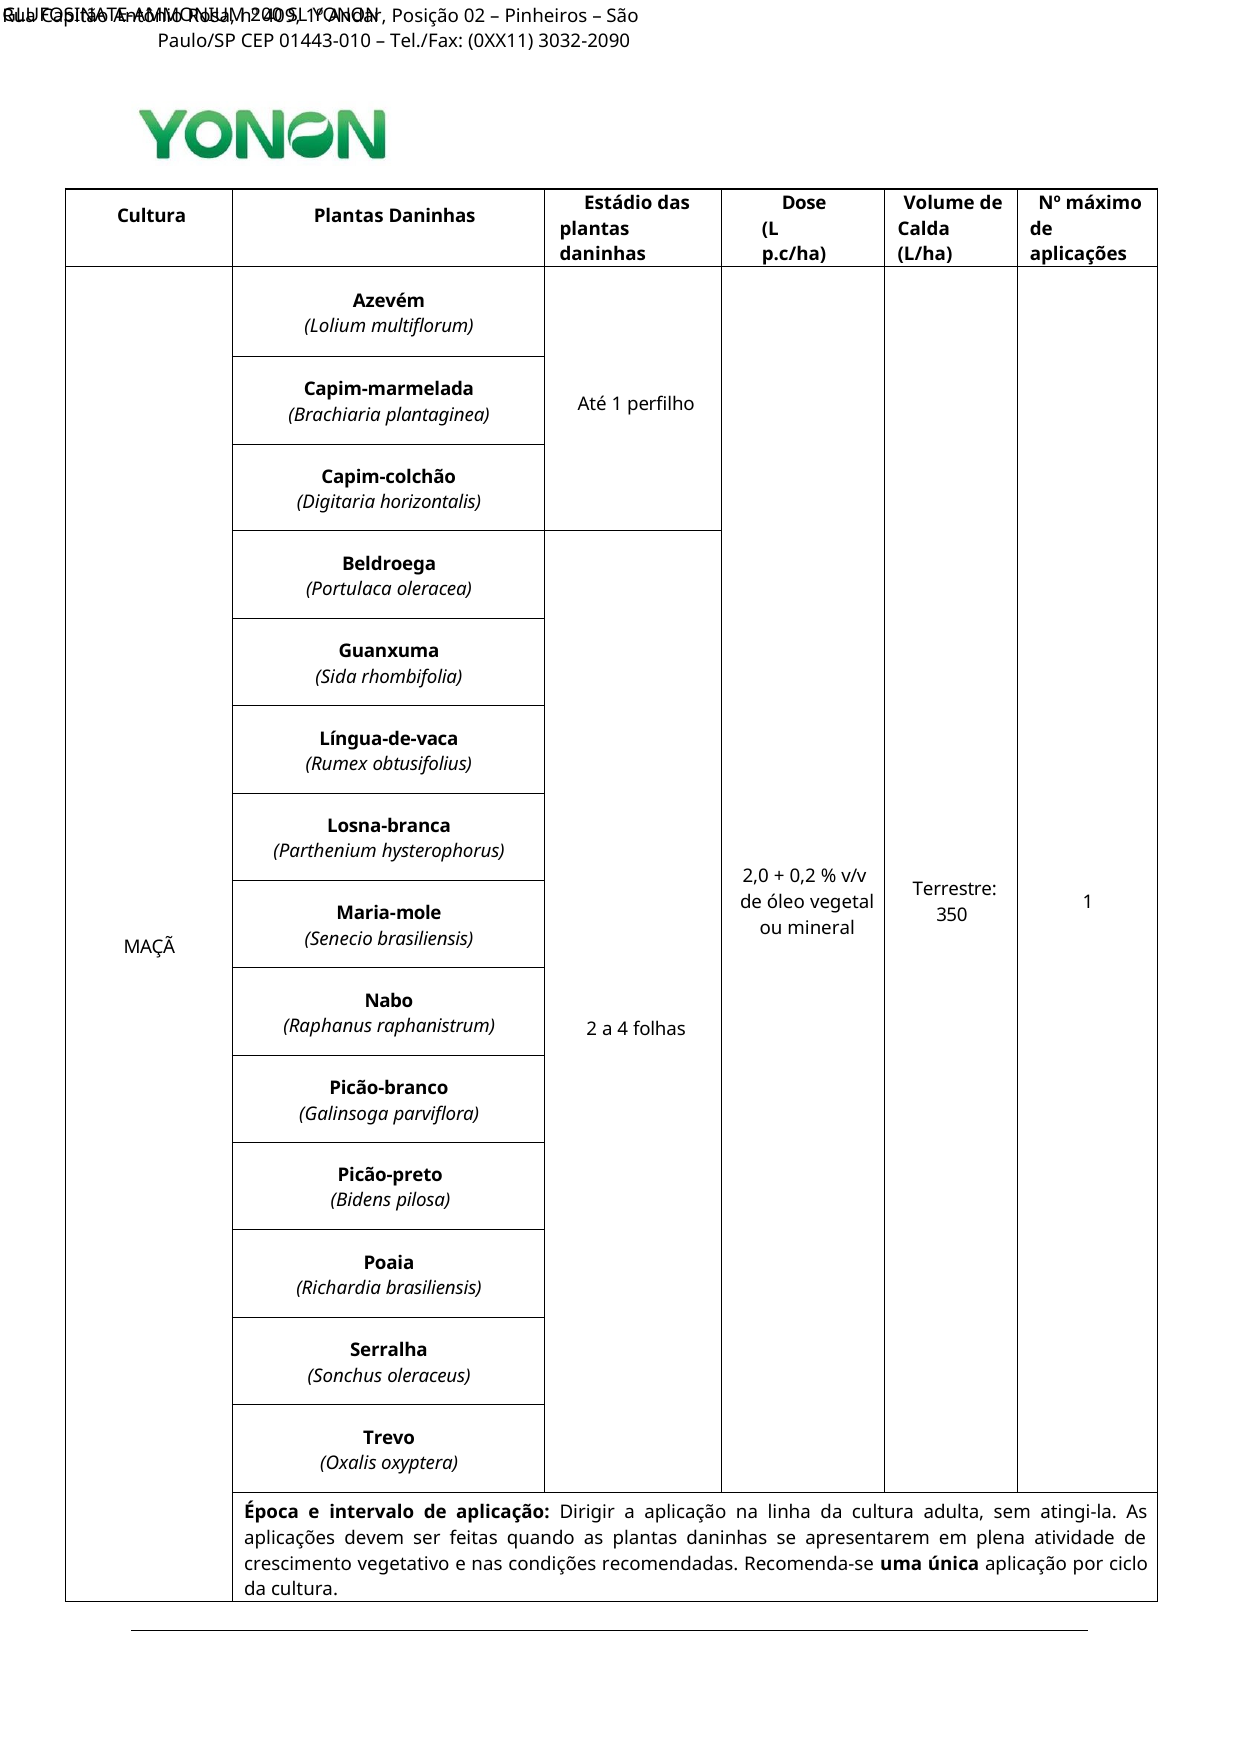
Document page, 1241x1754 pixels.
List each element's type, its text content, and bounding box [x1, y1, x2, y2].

table_cell Picão-branco (Galinsoga parviflora) [233, 1056, 544, 1142]
table_cell Losna-branca (Parthenium hysterophorus) [233, 794, 544, 880]
table_cell Serralha (Sonchus oleraceus) [233, 1318, 544, 1404]
table_cell Azevém (Lolium multiflorum) [233, 267, 544, 356]
table_cell Guanxuma (Sida rhombifolia) [233, 619, 544, 705]
table_cell Maria-mole (Senecio brasiliensis) [233, 881, 544, 967]
table_cell Até 1 perfilho [545, 267, 721, 530]
table_cell 2,0 + 0,2 % v/v de óleo vegetal ou mineral [722, 267, 884, 1492]
picture [131, 101, 392, 166]
table_header Estádio das plantas daninhas [545, 190, 721, 266]
table_cell Picão-preto (Bidens pilosa) [233, 1143, 544, 1229]
table_cell Trevo (Oxalis oxyptera) [233, 1405, 544, 1492]
table_cell Capim-colchão (Digitaria horizontalis) [233, 445, 544, 530]
table_cell Língua-de-vaca (Rumex obtusifolius) [233, 706, 544, 793]
table_cell 2 a 4 folhas [545, 531, 721, 1492]
table_header Plantas Daninhas [233, 190, 544, 266]
table_cell Poaia (Richardia brasiliensis) [233, 1230, 544, 1317]
table_cell MAÇÃ [66, 267, 232, 1601]
table_header Volume de Calda (L/ha) [885, 190, 1017, 266]
table_cell Capim-marmelada (Brachiaria plantaginea) [233, 357, 544, 443]
table_cell Terrestre: 350 [885, 267, 1017, 1492]
table_header Dose (L p.c/ha) [722, 190, 884, 266]
table_cell Beldroega (Portulaca oleracea) [233, 531, 544, 618]
table_header Nº máximo de aplicações [1018, 190, 1157, 266]
table_cell 1 [1018, 267, 1157, 1492]
table_header Cultura [66, 190, 232, 266]
table_cell Época e intervalo de aplicação: Dirigir a aplicação na linha da cultura adulta, sem atingi-la. As aplicações devem ser feitas quando as plantas daninhas se apresentarem em plena atividade de crescimento vegetativo e nas condições recomendadas. Recomenda-se uma única aplicação por ciclo da cultura. [233, 1493, 1157, 1601]
table_cell Nabo (Raphanus raphanistrum) [233, 968, 544, 1055]
